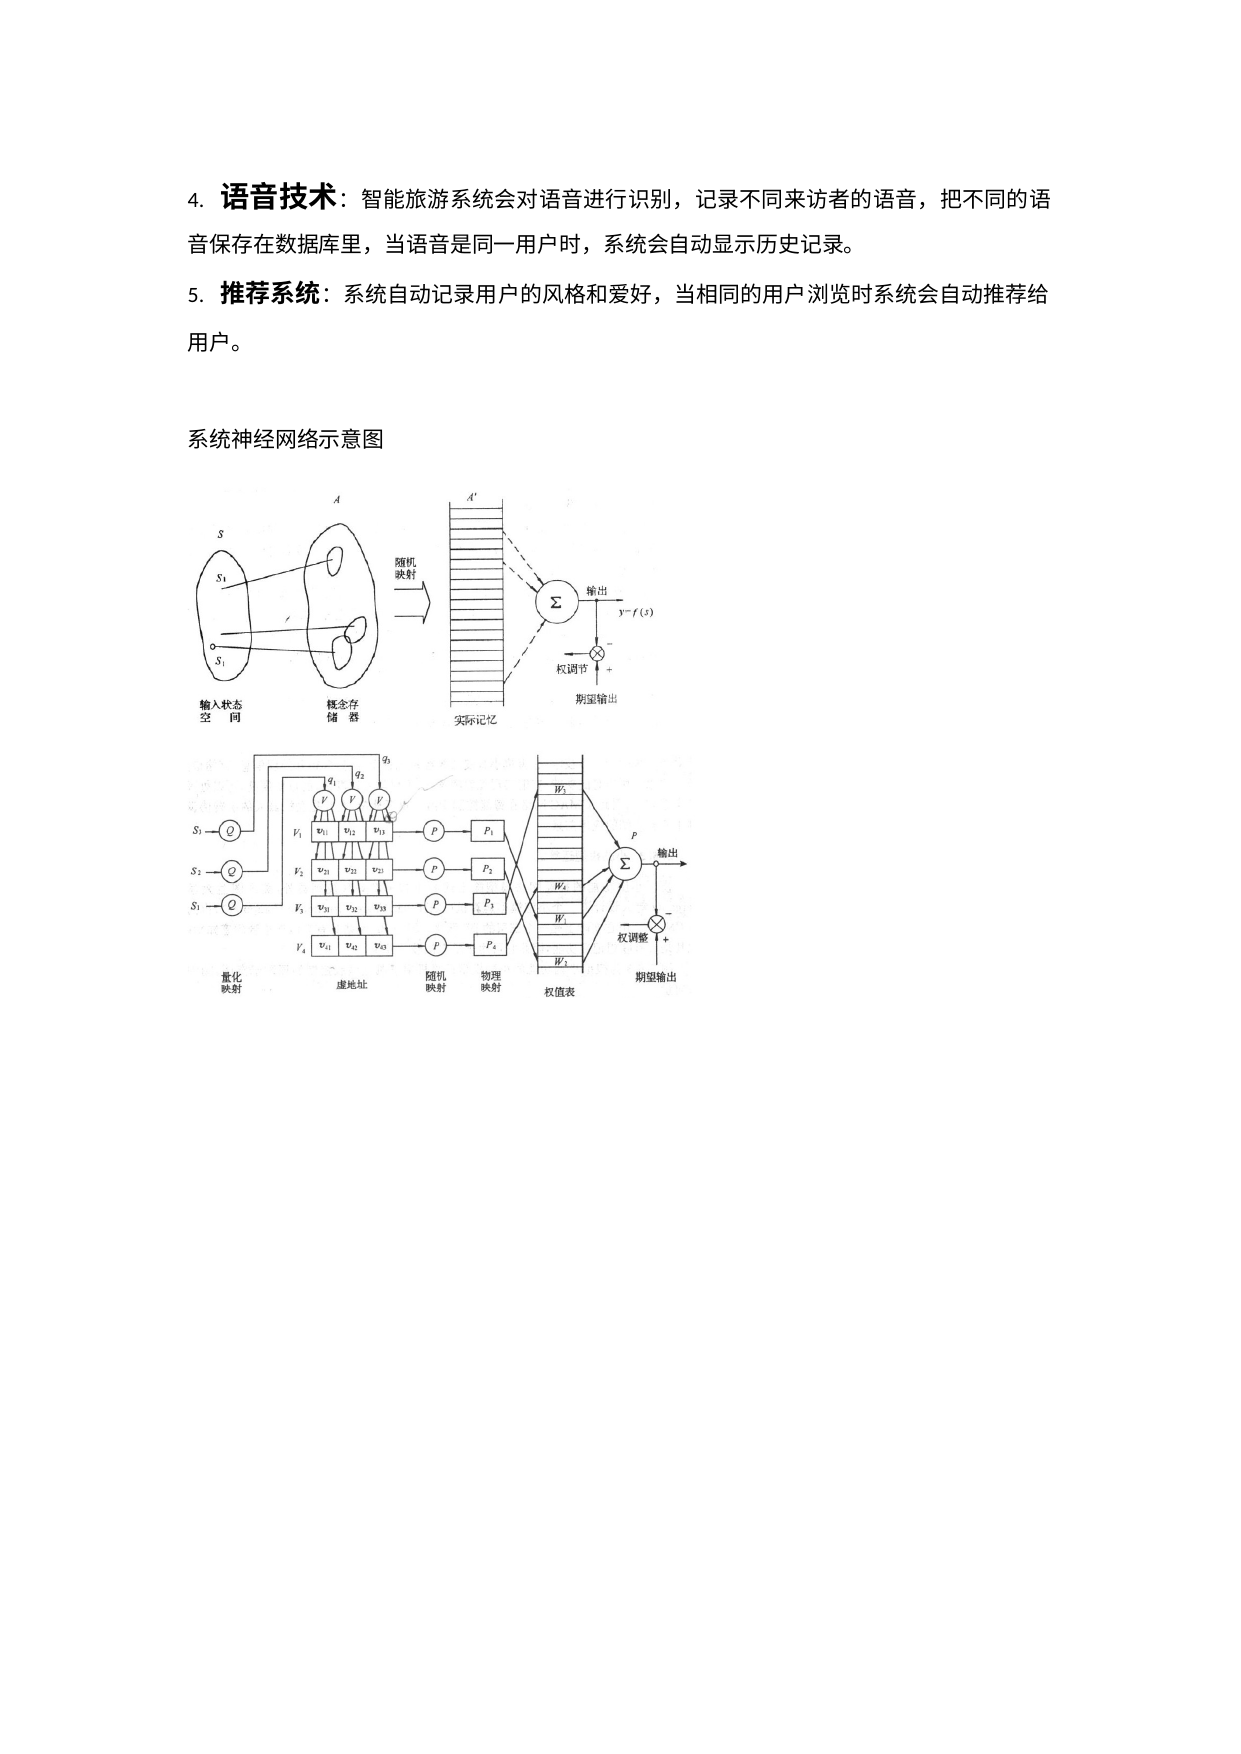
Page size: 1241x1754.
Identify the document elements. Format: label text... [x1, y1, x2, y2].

list 系统神经网络示意图 [187, 519, 1053, 552]
list 推荐系统：系统自动记录用户的风格和爱好，当相同的用户浏览时系统会自动推荐给用户。 [187, 357, 1053, 454]
list 语音技术：智能旅游系统会对语音进行识别，记录不同来访者的语音，把不同的语音保存在数据库里，当语音是同一用户时，系统会自动显示历史记录。 [187, 259, 1053, 357]
list 事物特征识别：利用深度学习对图像中的事物进行分类，把不同特征的事物的数据进行保存,是同一事物时，系统会自动过滤。 [187, 162, 1053, 259]
picture [187, 584, 673, 828]
picture [187, 844, 714, 1096]
